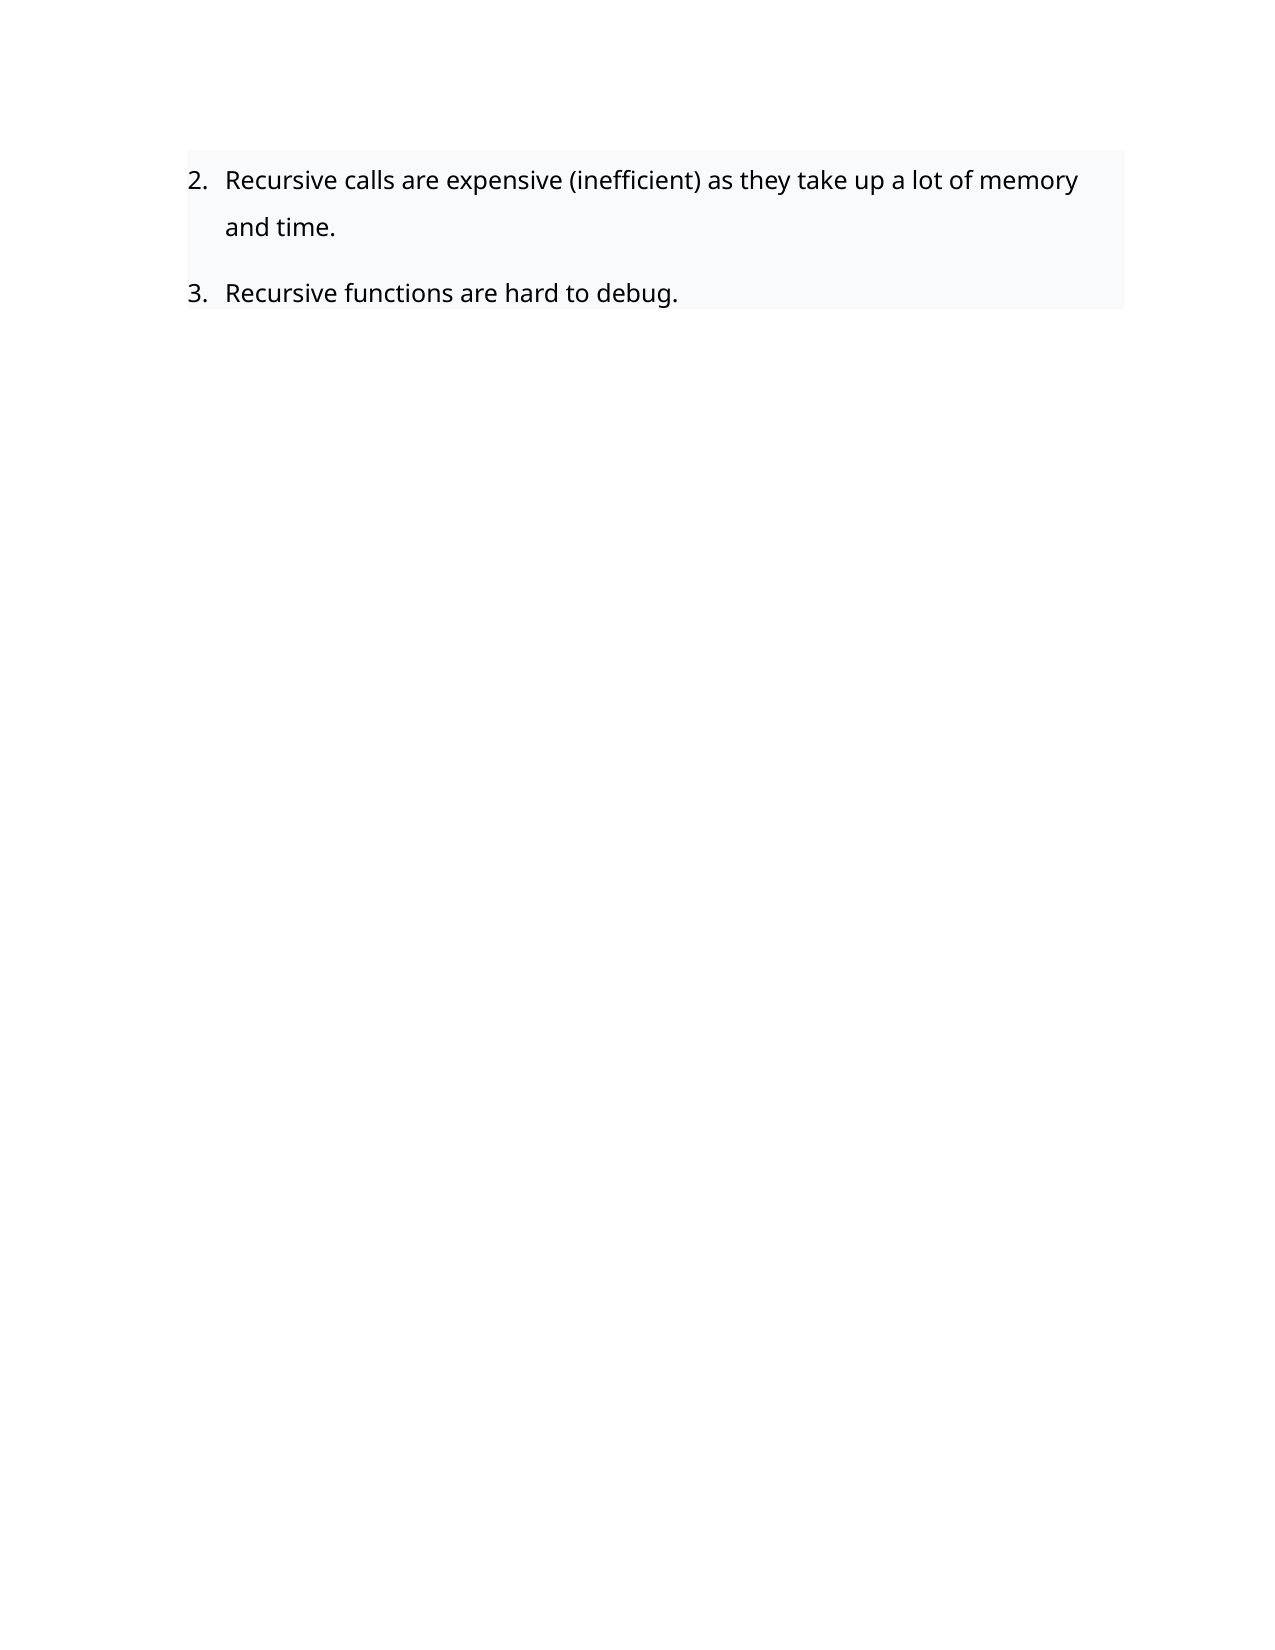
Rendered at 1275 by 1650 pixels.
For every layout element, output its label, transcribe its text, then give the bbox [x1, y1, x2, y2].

list Recursive functions are hard to debug. [187, 262, 1125, 309]
list Recursive calls are expensive (inefficient) as they take up a lot of memory and time. [187, 150, 1125, 244]
